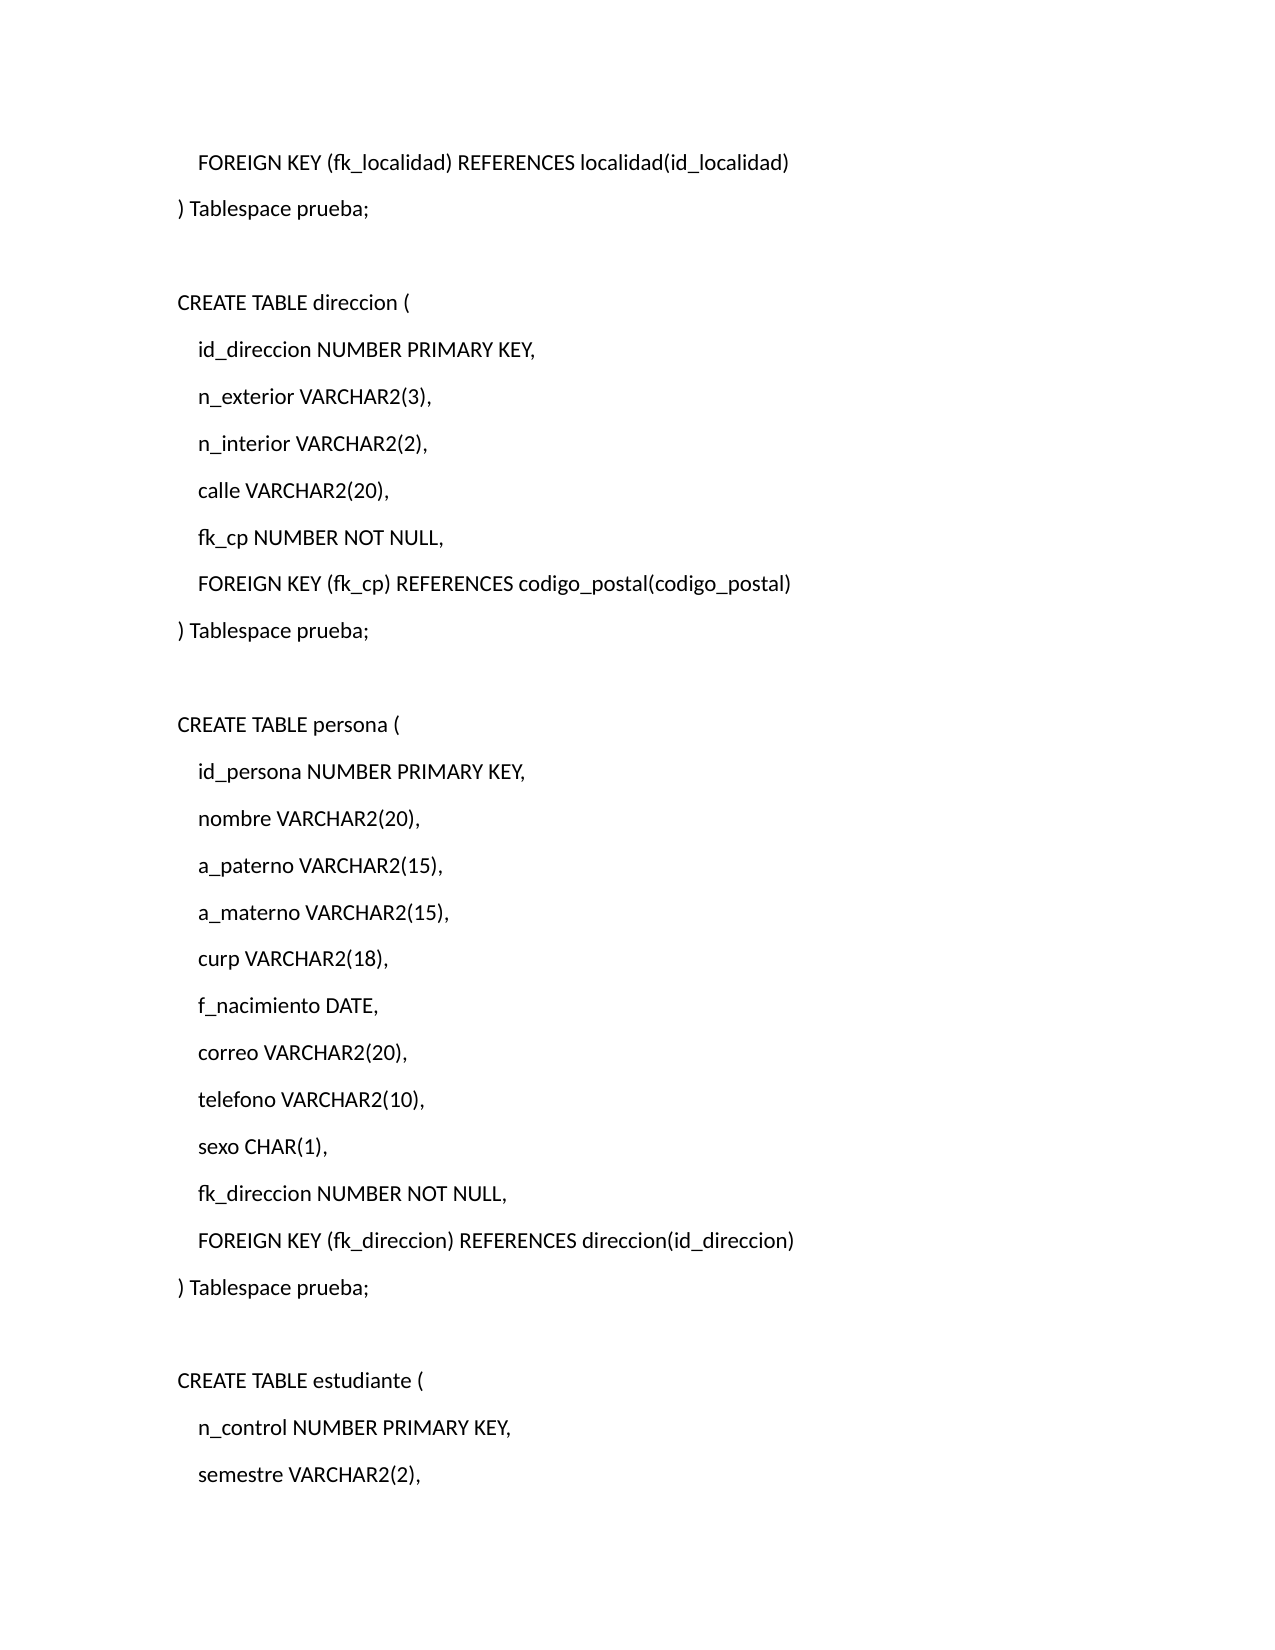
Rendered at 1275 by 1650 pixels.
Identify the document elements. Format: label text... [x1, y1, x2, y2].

text ) Tablespace prueba; [177, 1273, 1098, 1301]
text FOREIGN KEY (fk_direccion) REFERENCES direccion(id_direccion) [177, 1226, 1098, 1254]
text a_materno VARCHAR2(15), [177, 898, 1098, 926]
text fk_cp NUMBER NOT NULL, [177, 523, 1098, 551]
text curp VARCHAR2(18), [177, 944, 1098, 972]
text FOREIGN KEY (fk_localidad) REFERENCES localidad(id_localidad) [177, 148, 1098, 176]
text correo VARCHAR2(20), [177, 1038, 1098, 1066]
text FOREIGN KEY (fk_cp) REFERENCES codigo_postal(codigo_postal) [177, 569, 1098, 597]
text CREATE TABLE direccion ( [177, 288, 1098, 316]
text CREATE TABLE persona ( [177, 710, 1098, 738]
text n_exterior VARCHAR2(3), [177, 382, 1098, 410]
text calle VARCHAR2(20), [177, 476, 1098, 504]
text telefono VARCHAR2(10), [177, 1085, 1098, 1113]
text n_interior VARCHAR2(2), [177, 429, 1098, 457]
text semestre VARCHAR2(2), [177, 1460, 1098, 1488]
text ) Tablespace prueba; [177, 194, 1098, 222]
text fk_direccion NUMBER NOT NULL, [177, 1179, 1098, 1207]
text id_persona NUMBER PRIMARY KEY, [177, 757, 1098, 785]
text n_control NUMBER PRIMARY KEY, [177, 1413, 1098, 1441]
text f_nacimiento DATE, [177, 991, 1098, 1019]
text sexo CHAR(1), [177, 1132, 1098, 1160]
text id_direccion NUMBER PRIMARY KEY, [177, 335, 1098, 363]
text CREATE TABLE estudiante ( [177, 1366, 1098, 1394]
text nombre VARCHAR2(20), [177, 804, 1098, 832]
text ) Tablespace prueba; [177, 616, 1098, 644]
text a_paterno VARCHAR2(15), [177, 851, 1098, 879]
